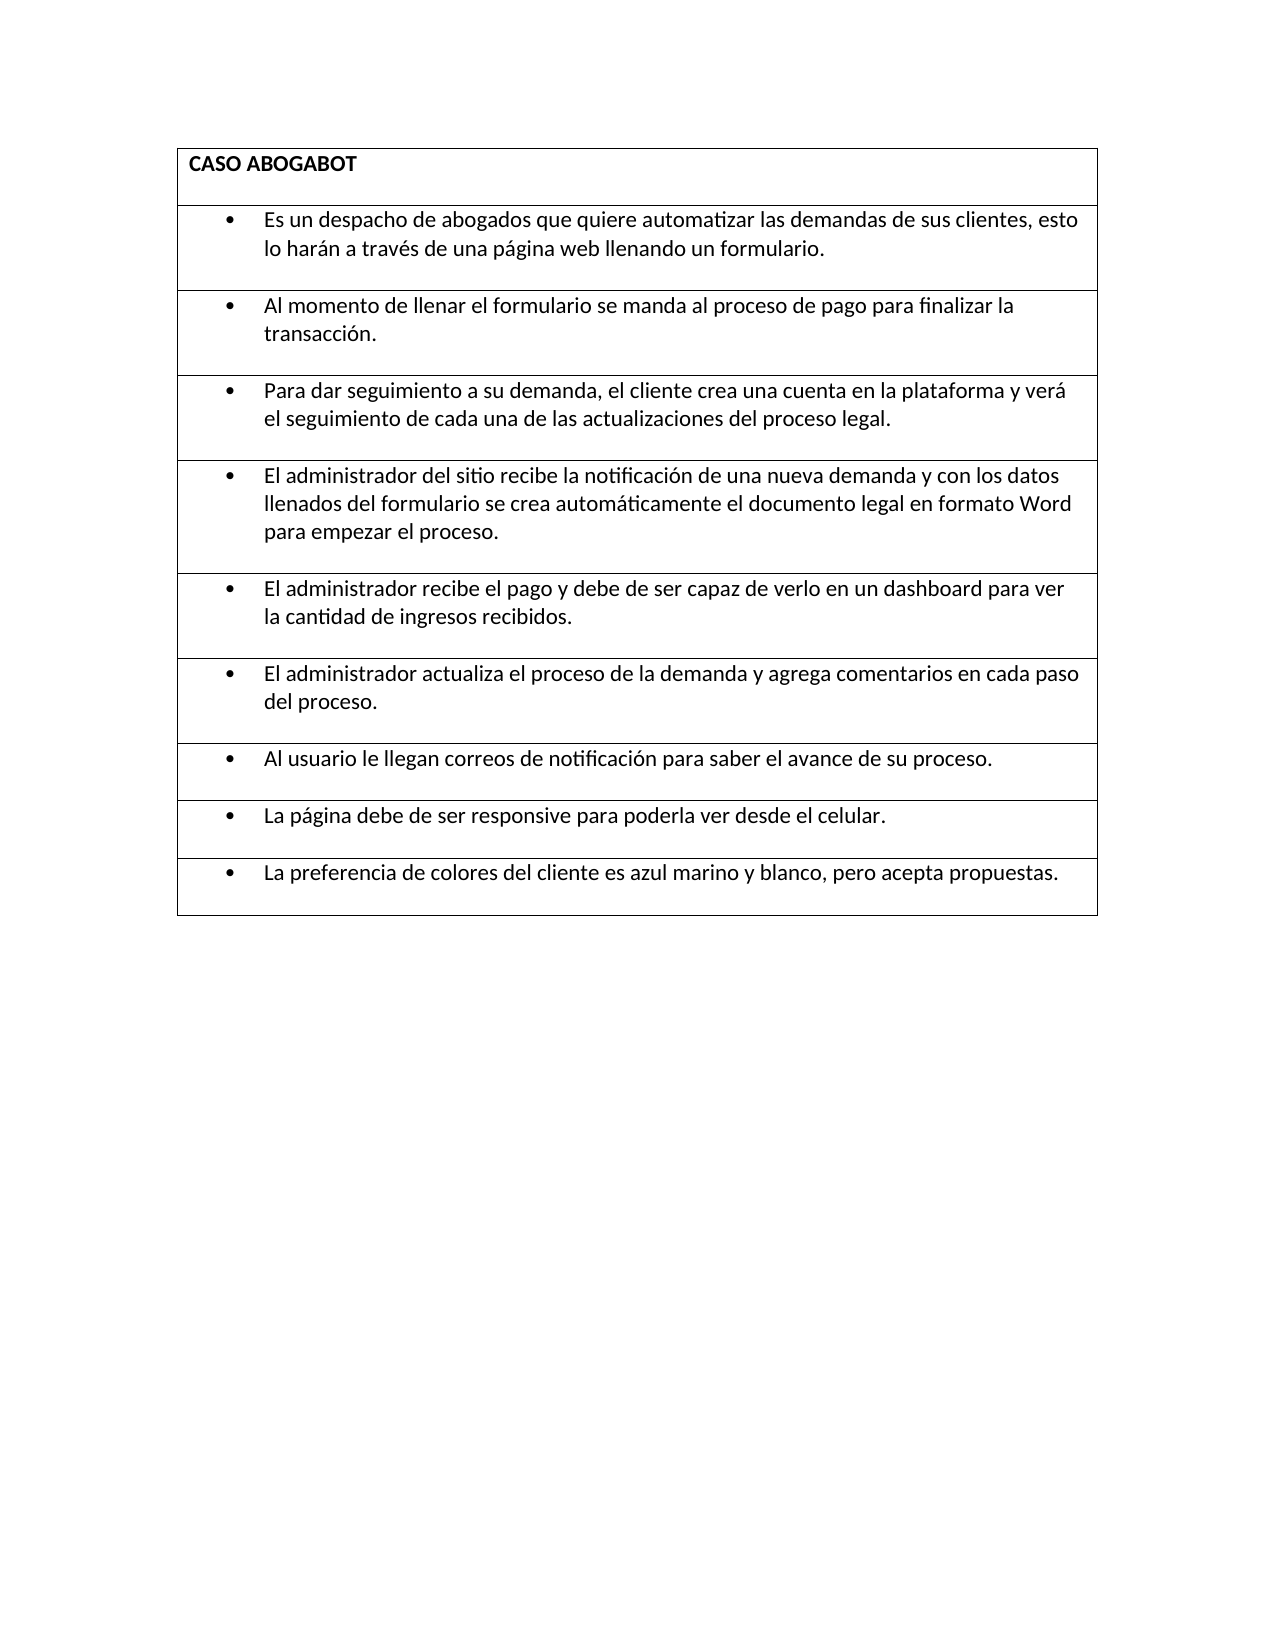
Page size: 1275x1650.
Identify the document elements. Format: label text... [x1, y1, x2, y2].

table_cell La página debe de ser responsive para poderla ver desde el celular. [178, 801, 1097, 857]
table_cell Al momento de llenar el formulario se manda al proceso de pago para finalizar la transacción. [178, 291, 1097, 375]
table_cell Para dar seguimiento a su demanda, el cliente crea una cuenta en la plataforma y verá el seguimiento de cada una de las actualizaciones del proceso legal. [178, 376, 1097, 460]
table_cell Al usuario le llegan correos de notificación para saber el avance de su proceso. [178, 744, 1097, 800]
table_header CASO ABOGABOT [178, 149, 1097, 204]
table_cell El administrador actualiza el proceso de la demanda y agrega comentarios en cada paso del proceso. [178, 659, 1097, 743]
table_cell La preferencia de colores del cliente es azul marino y blanco, pero acepta propuestas. [178, 859, 1097, 914]
table_cell El administrador del sitio recibe la notificación de una nueva demanda y con los datos llenados del formulario se crea automáticamente el documento legal en formato Word para empezar el proceso. [178, 461, 1097, 573]
table_cell El administrador recibe el pago y debe de ser capaz de verlo en un dashboard para ver la cantidad de ingresos recibidos. [178, 574, 1097, 658]
table_cell Es un despacho de abogados que quiere automatizar las demandas de sus clientes, esto lo harán a través de una página web llenando un formulario. [178, 206, 1097, 290]
